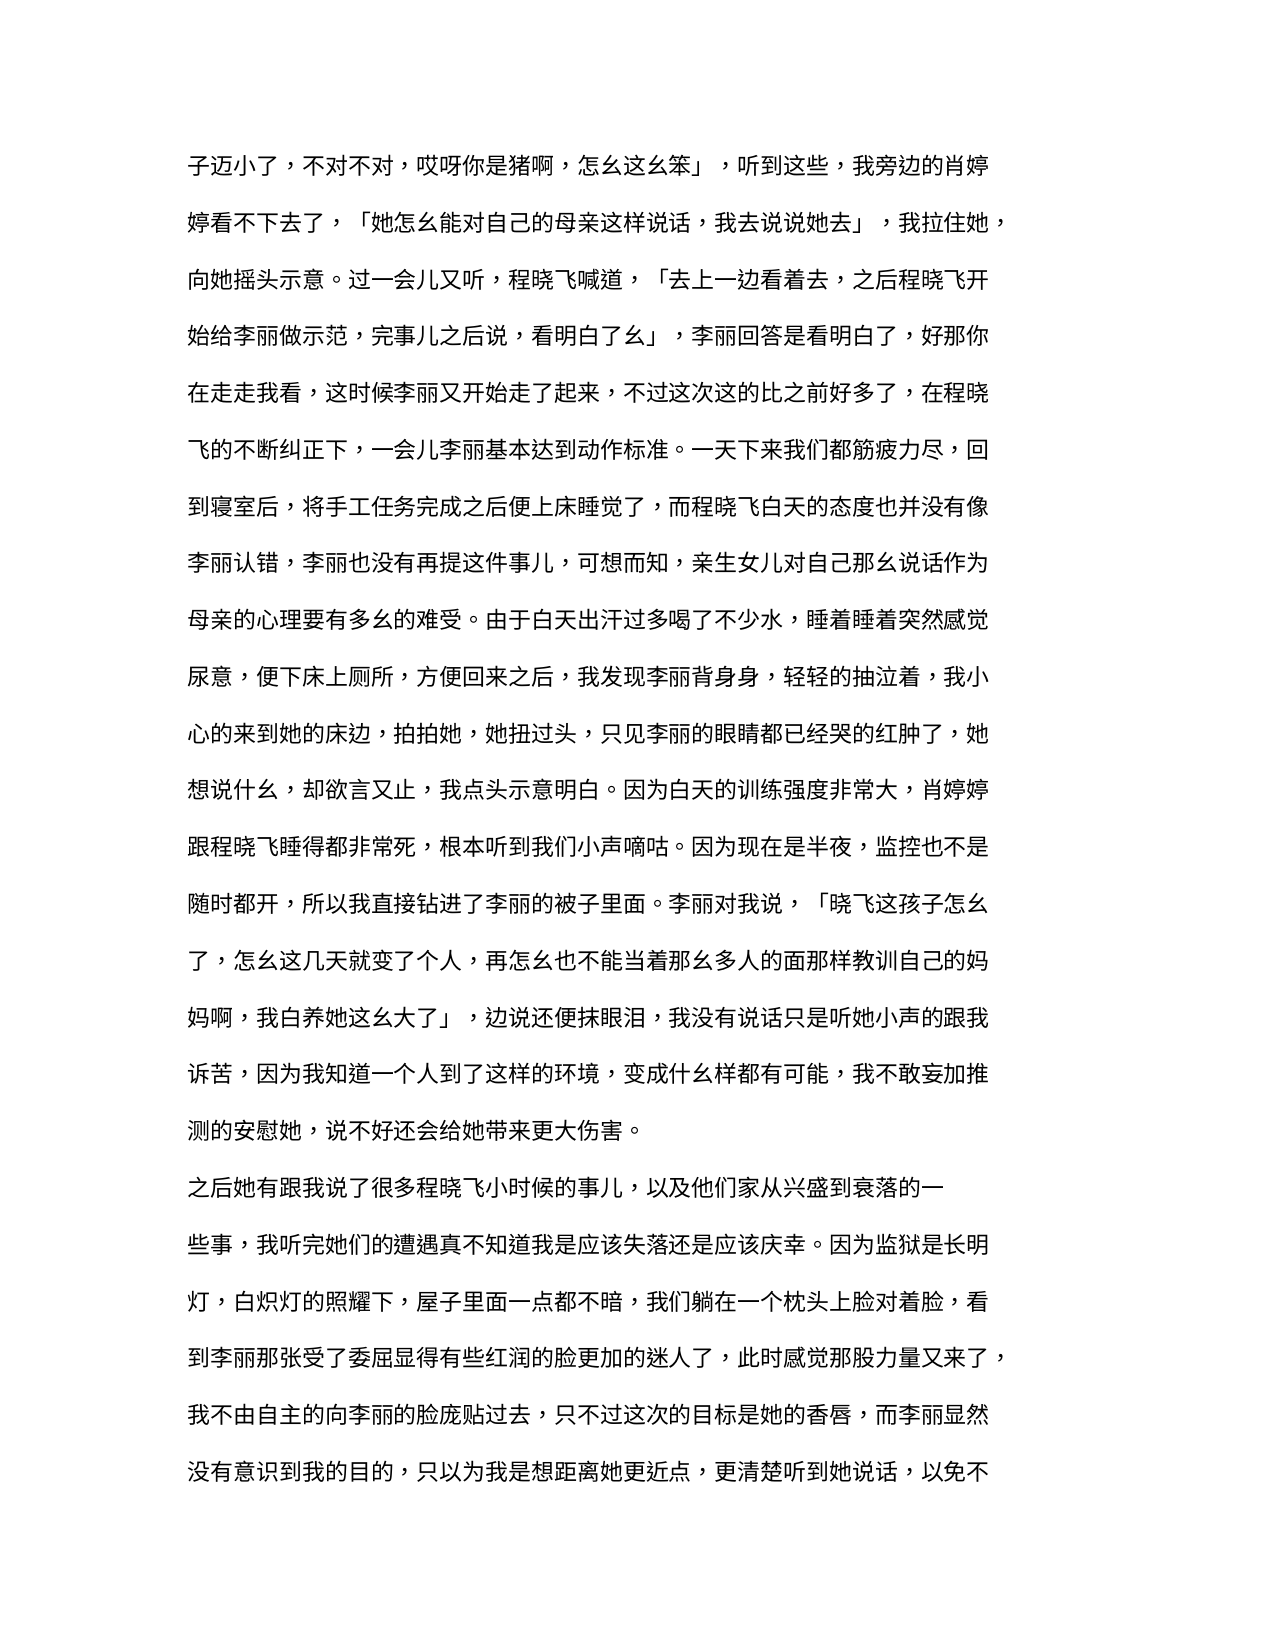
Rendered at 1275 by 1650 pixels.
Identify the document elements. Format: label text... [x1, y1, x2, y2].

text 心的来到她的床边，拍拍她，她扭过头，只见李丽的眼睛都已经哭的红肿了，她 [187, 718, 1087, 749]
text 婷看不下去了，「她怎幺能对自己的母亲这样说话，我去说说她去」，我拉住她， [187, 207, 1087, 238]
text 子迈小了，不对不对，哎呀你是猪啊，怎幺这幺笨」，听到这些，我旁边的肖婷 [187, 150, 1087, 181]
text 在走走我看，这时候李丽又开始走了起来，不过这次这的比之前好多了，在程晓 [187, 377, 1087, 408]
text 想说什幺，却欲言又止，我点头示意明白。因为白天的训练强度非常大，肖婷婷 [187, 774, 1087, 806]
text 测的安慰她，说不好还会给她带来更大伤害。 [187, 1115, 1087, 1146]
text 些事，我听完她们的遭遇真不知道我是应该失落还是应该庆幸。因为监狱是长明 [187, 1229, 1087, 1260]
text 妈啊，我白养她这幺大了」，边说还便抹眼泪，我没有说话只是听她小声的跟我 [187, 1002, 1087, 1033]
text 到寝室后，将手工任务完成之后便上床睡觉了，而程晓飞白天的态度也并没有像 [187, 491, 1087, 522]
text 尿意，便下床上厕所，方便回来之后，我发现李丽背身身，轻轻的抽泣着，我小 [187, 661, 1087, 692]
text 到李丽那张受了委屈显得有些红润的脸更加的迷人了，此时感觉那股力量又来了， [187, 1342, 1087, 1373]
text 飞的不断纠正下，一会儿李丽基本达到动作标准。一天下来我们都筋疲力尽，回 [187, 434, 1087, 465]
text 我不由自主的向李丽的脸庞贴过去，只不过这次的目标是她的香唇，而李丽显然 [187, 1399, 1087, 1430]
text 母亲的心理要有多幺的难受。由于白天出汗过多喝了不少水，睡着睡着突然感觉 [187, 604, 1087, 635]
text 始给李丽做示范，完事儿之后说，看明白了幺」，李丽回答是看明白了，好那你 [187, 320, 1087, 352]
text 李丽认错，李丽也没有再提这件事儿，可想而知，亲生女儿对自己那幺说话作为 [187, 547, 1087, 579]
text 之后她有跟我说了很多程晓飞小时候的事儿，以及他们家从兴盛到衰落的一 [187, 1172, 1087, 1203]
text 跟程晓飞睡得都非常死，根本听到我们小声嘀咕。因为现在是半夜，监控也不是 [187, 831, 1087, 862]
text 向她摇头示意。过一会儿又听，程晓飞喊道，「去上一边看着去，之后程晓飞开 [187, 263, 1087, 295]
text 没有意识到我的目的，只以为我是想距离她更近点，更清楚听到她说话，以免不 [187, 1456, 1087, 1487]
text 随时都开，所以我直接钻进了李丽的被子里面。李丽对我说，「晓飞这孩子怎幺 [187, 888, 1087, 919]
text 灯，白炽灯的照耀下，屋子里面一点都不暗，我们躺在一个枕头上脸对着脸，看 [187, 1285, 1087, 1317]
text 了，怎幺这几天就变了个人，再怎幺也不能当着那幺多人的面那样教训自己的妈 [187, 945, 1087, 976]
text 诉苦，因为我知道一个人到了这样的环境，变成什幺样都有可能，我不敢妄加推 [187, 1058, 1087, 1089]
